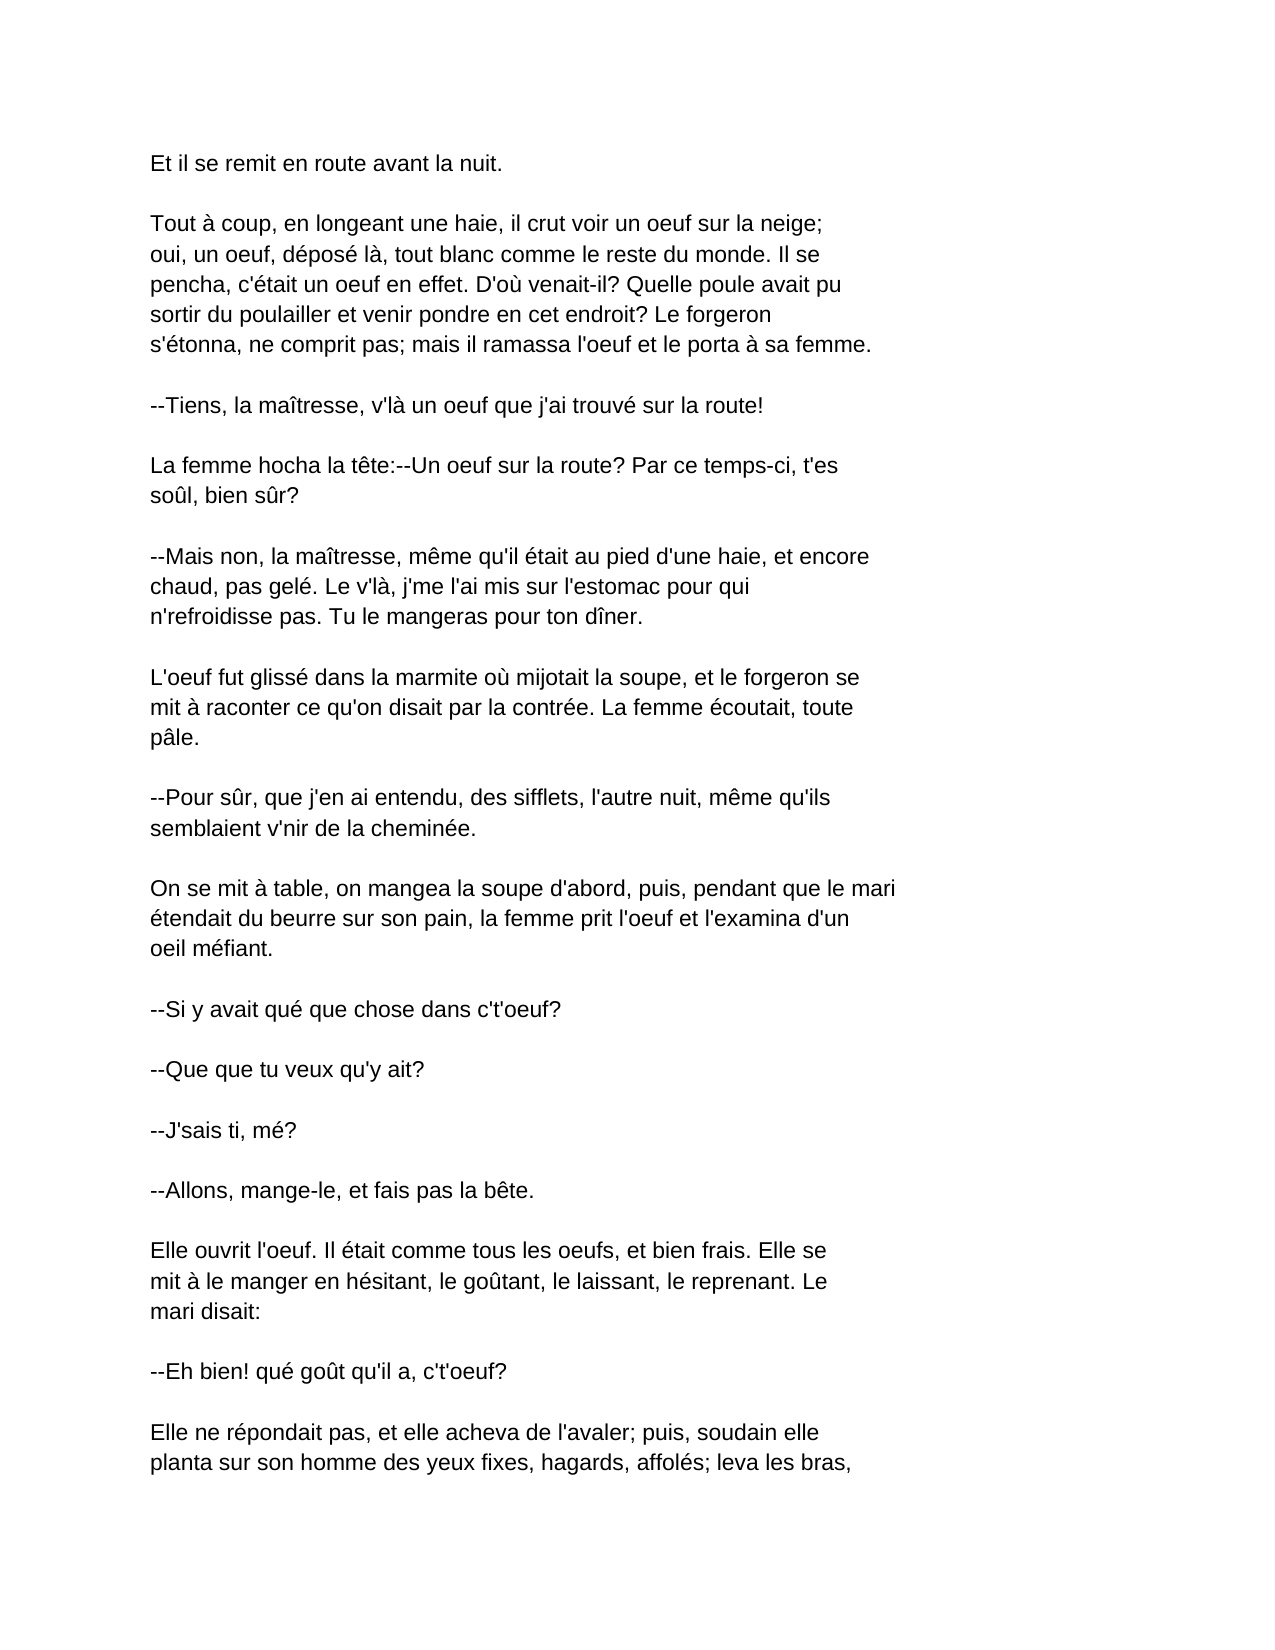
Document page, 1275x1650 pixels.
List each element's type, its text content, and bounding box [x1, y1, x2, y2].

text pencha, c'était un oeuf en effet. D'où venait-il? Quelle poule avait pu [150, 271, 1125, 297]
text semblaient v'nir de la cheminée. [150, 814, 1125, 841]
text soûl, bien sûr? [150, 482, 1125, 509]
text --Tiens, la maîtresse, v'là un oeuf que j'ai trouvé sur la route! [150, 392, 1125, 418]
text --Pour sûr, que j'en ai entendu, des sifflets, l'autre nuit, même qu'ils [150, 784, 1125, 811]
text --Que que tu veux qu'y ait? [150, 1056, 1125, 1083]
text étendait du beurre sur son pain, la femme prit l'oeuf et l'examina d'un [150, 905, 1125, 932]
text Et il se remit en route avant la nuit. [150, 150, 1125, 176]
text --J'sais ti, mé? [150, 1117, 1125, 1143]
text oeil méfiant. [150, 935, 1125, 962]
text --Si y avait qué que chose dans c't'oeuf? [150, 996, 1125, 1022]
text Elle ouvrit l'oeuf. Il était comme tous les oeufs, et bien frais. Elle se [150, 1237, 1125, 1264]
text chaud, pas gelé. Le v'là, j'me l'ai mis sur l'estomac pour qui [150, 573, 1125, 599]
text s'étonna, ne comprit pas; mais il ramassa l'oeuf et le porta à sa femme. [150, 331, 1125, 358]
text --Allons, mange-le, et fais pas la bête. [150, 1177, 1125, 1203]
text --Eh bien! qué goût qu'il a, c't'oeuf? [150, 1358, 1125, 1385]
text mit à le manger en hésitant, le goûtant, le laissant, le reprenant. Le [150, 1268, 1125, 1294]
text planta sur son homme des yeux fixes, hagards, affolés; leva les bras, [150, 1449, 1125, 1475]
text L'oeuf fut glissé dans la marmite où mijotait la soupe, et le forgeron se [150, 663, 1125, 690]
text La femme hocha la tête:--Un oeuf sur la route? Par ce temps-ci, t'es [150, 452, 1125, 478]
text n'refroidisse pas. Tu le mangeras pour ton dîner. [150, 603, 1125, 629]
text On se mit à table, on mangea la soupe d'abord, puis, pendant que le mari [150, 875, 1125, 901]
text --Mais non, la maîtresse, même qu'il était au pied d'une haie, et encore [150, 543, 1125, 569]
text Tout à coup, en longeant une haie, il crut voir un oeuf sur la neige; [150, 210, 1125, 237]
text mari disait: [150, 1298, 1125, 1324]
text mit à raconter ce qu'on disait par la contrée. La femme écoutait, toute [150, 694, 1125, 720]
text Elle ne répondait pas, et elle acheva de l'avaler; puis, soudain elle [150, 1419, 1125, 1445]
text pâle. [150, 724, 1125, 750]
text sortir du poulailler et venir pondre en cet endroit? Le forgeron [150, 301, 1125, 327]
text oui, un oeuf, déposé là, tout blanc comme le reste du monde. Il se [150, 241, 1125, 267]
